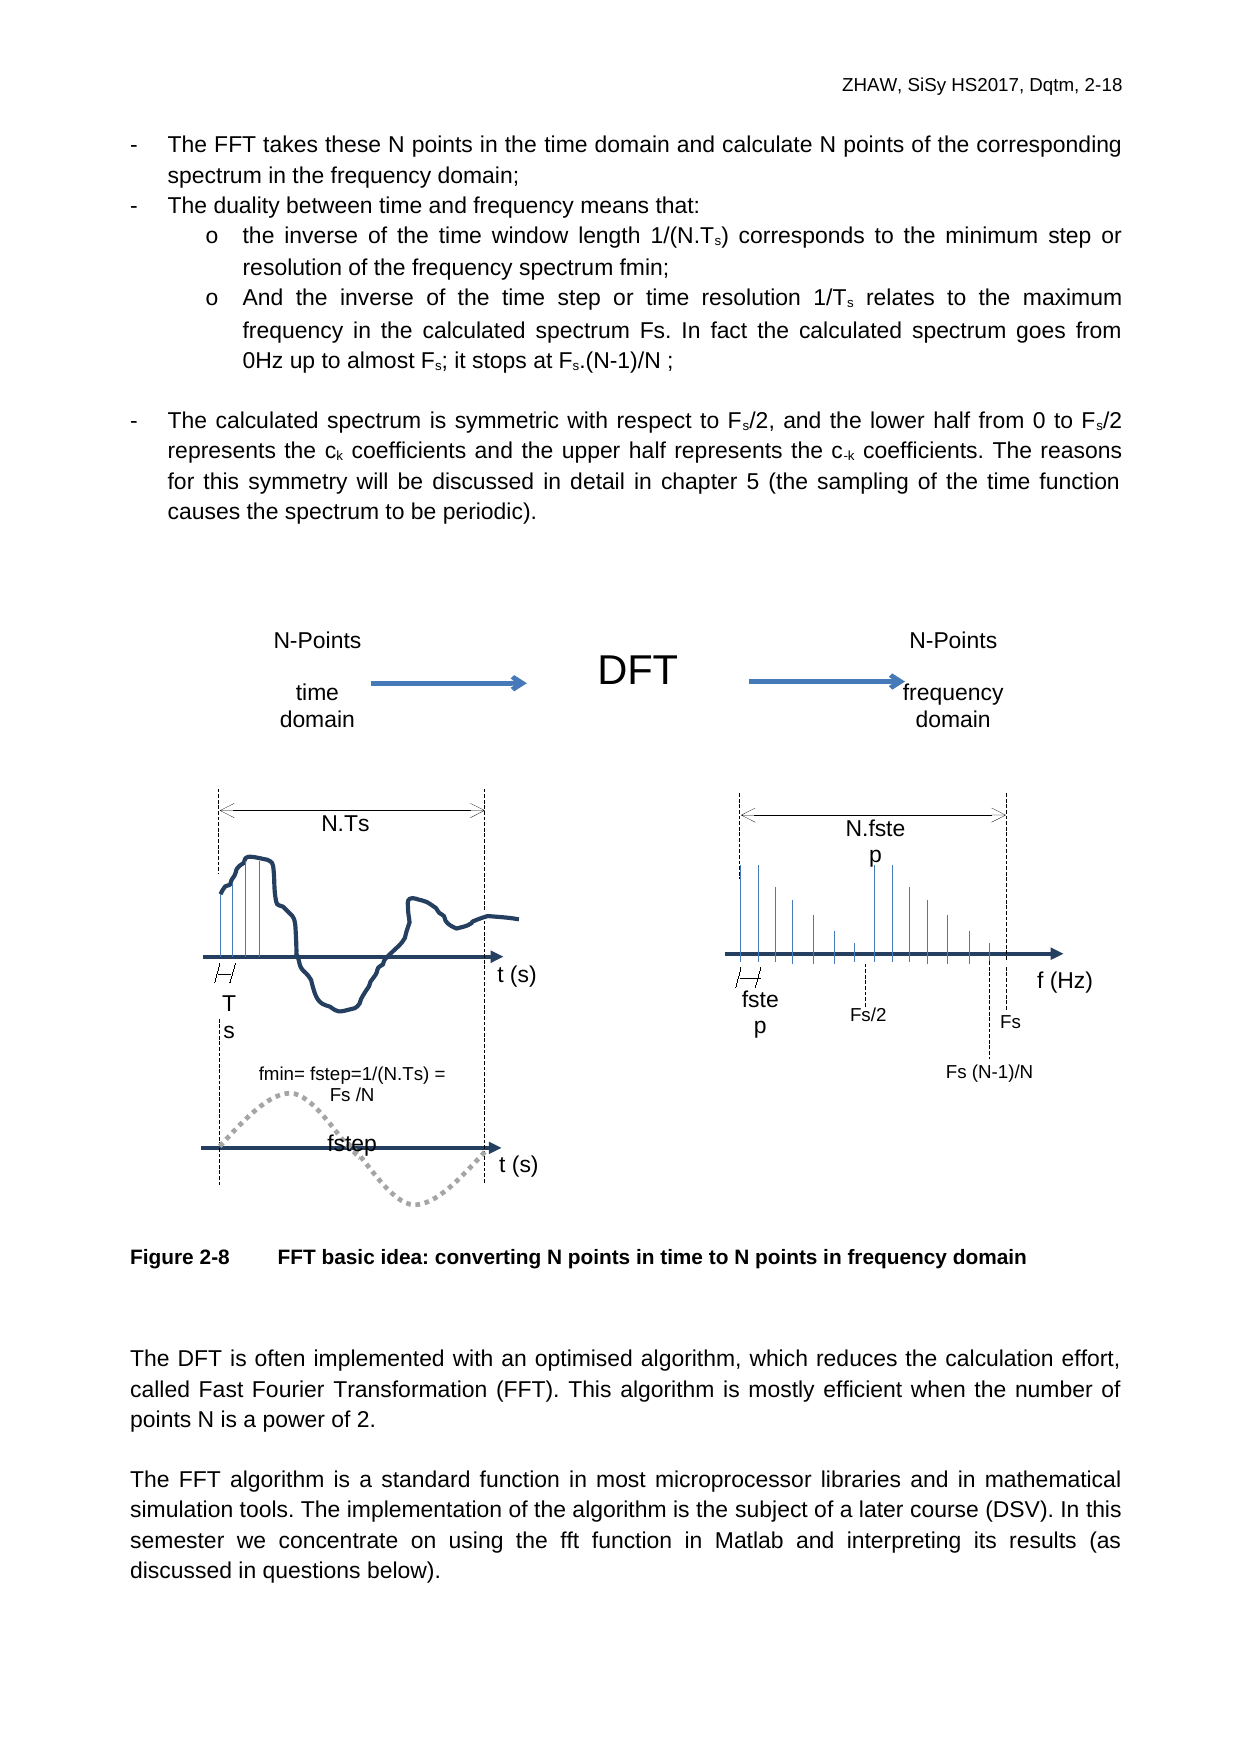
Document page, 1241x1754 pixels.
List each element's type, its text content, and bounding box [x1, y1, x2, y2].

list The FFT takes these N points in the time domain and calculate N points of the corresponding spectrum in the frequency domain; [130, 131, 1122, 188]
text The DFT is often implemented with an optimised algorithm, which reduces the calculation effort, called Fast Fourier Transformation (FFT). This algorithm is mostly efficient when the number of points N is a power of 2. [130, 1345, 1122, 1432]
list The duality between time and frequency means that: [130, 192, 1122, 218]
list And the inverse of the time step or time resolution 1/Ts relates to the maximum frequency in the calculated spectrum Fs. In fact the calculated spectrum goes from 0Hz up to almost Fs; it stops at Fs.(N-1)/N ; [205, 284, 1122, 373]
text Figure 2-8 FFT basic idea: converting N points in time to N points in frequency domain [130, 1245, 1122, 1269]
list the inverse of the time window length 1/(N.Ts) corresponds to the minimum step or resolution of the frequency spectrum fmin; [205, 222, 1122, 281]
text The FFT algorithm is a standard function in most microprocessor libraries and in mathematical simulation tools. The implementation of the algorithm is the subject of a later course (DSV). In this semester we concentrate on using the fft function in Matlab and interpreting its results (as discussed in questions below). [130, 1466, 1122, 1583]
list The calculated spectrum is symmetric with respect to Fs/2, and the lower half from 0 to Fs/2 represents the ck coefficients and the upper half represents the c-k coefficients. The reasons for this symmetry will be discussed in detail in chapter 5 (the sampling of the time function causes the spectrum to be periodic). [130, 407, 1122, 524]
